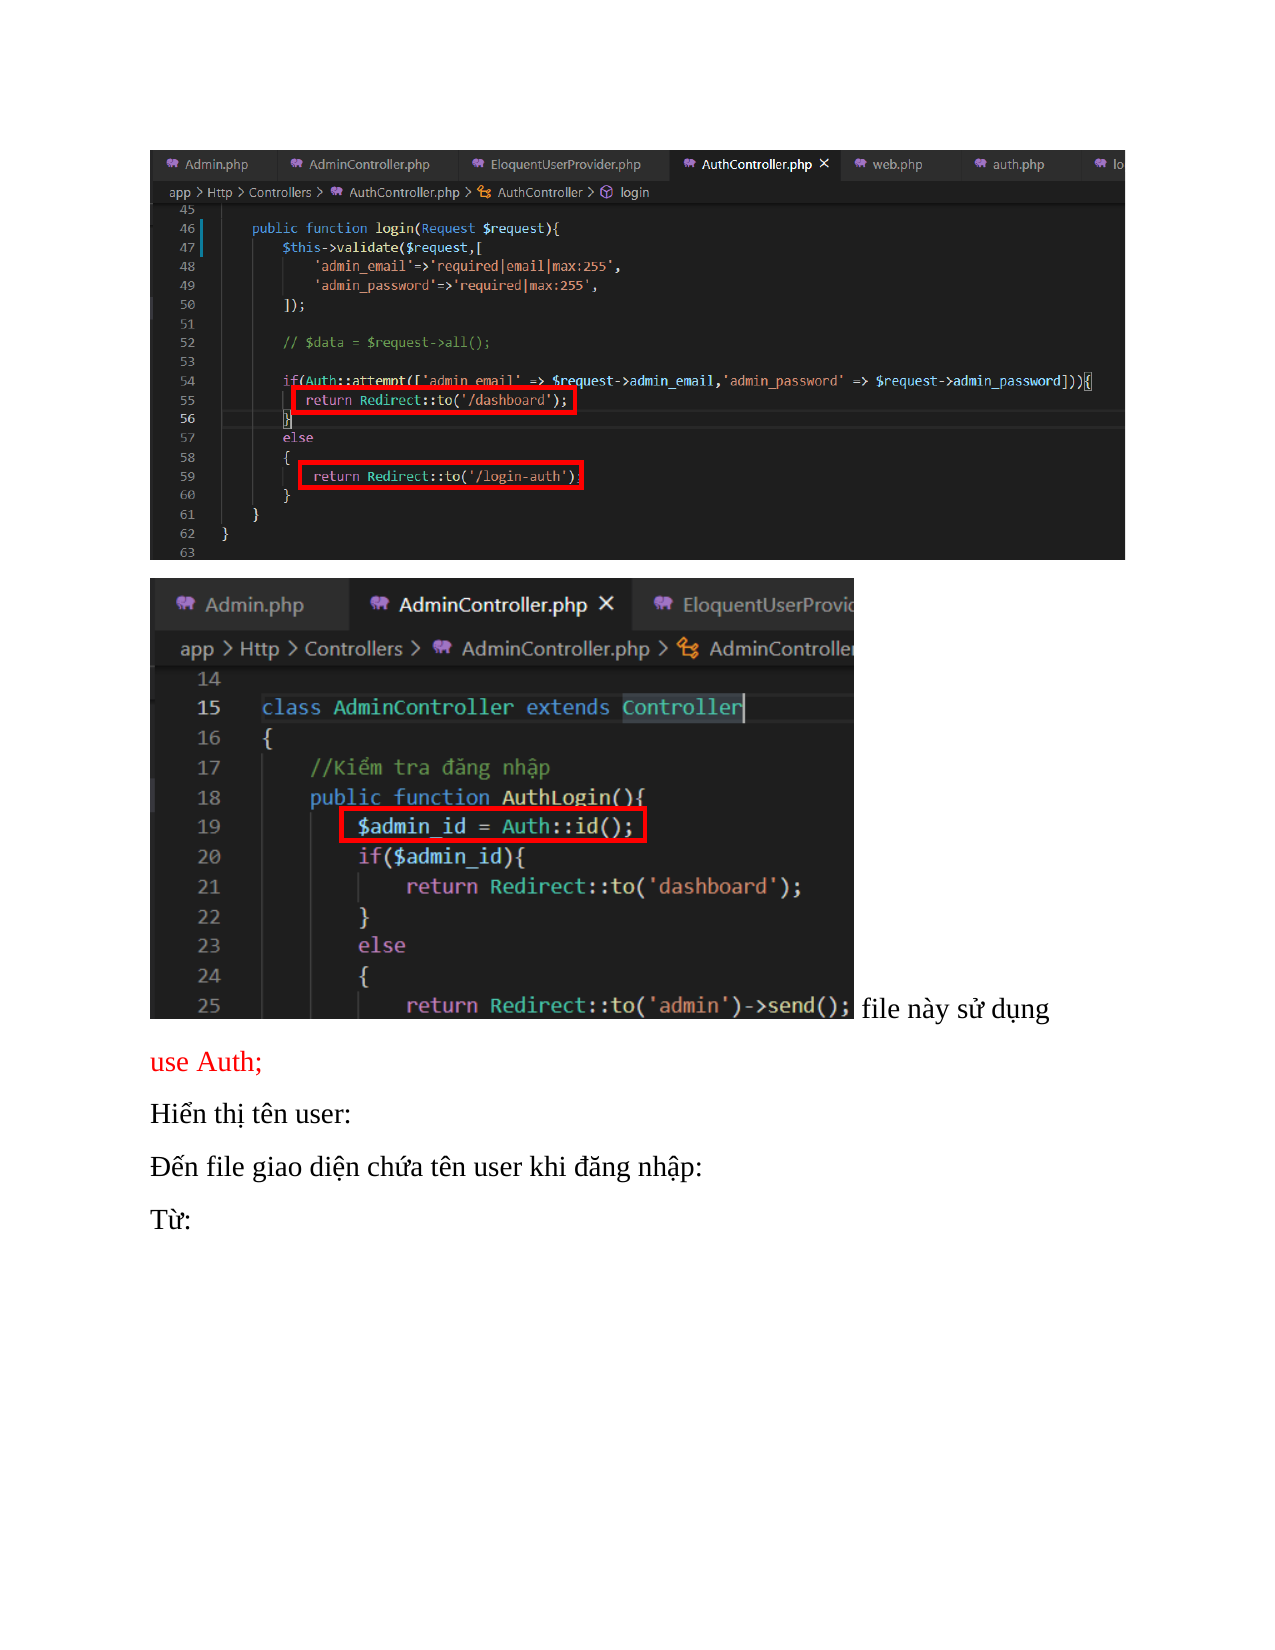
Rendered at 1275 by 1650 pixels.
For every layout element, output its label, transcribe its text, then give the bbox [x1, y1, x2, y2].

text use Auth; [150, 1044, 1125, 1077]
text file này sử dụng [150, 578, 1125, 1024]
text Hiển thị tên user: [150, 1097, 1125, 1130]
text Đến file giao diện chứa tên user khi đăng nhập: [150, 1149, 1125, 1183]
text Từ: [150, 1202, 1125, 1236]
